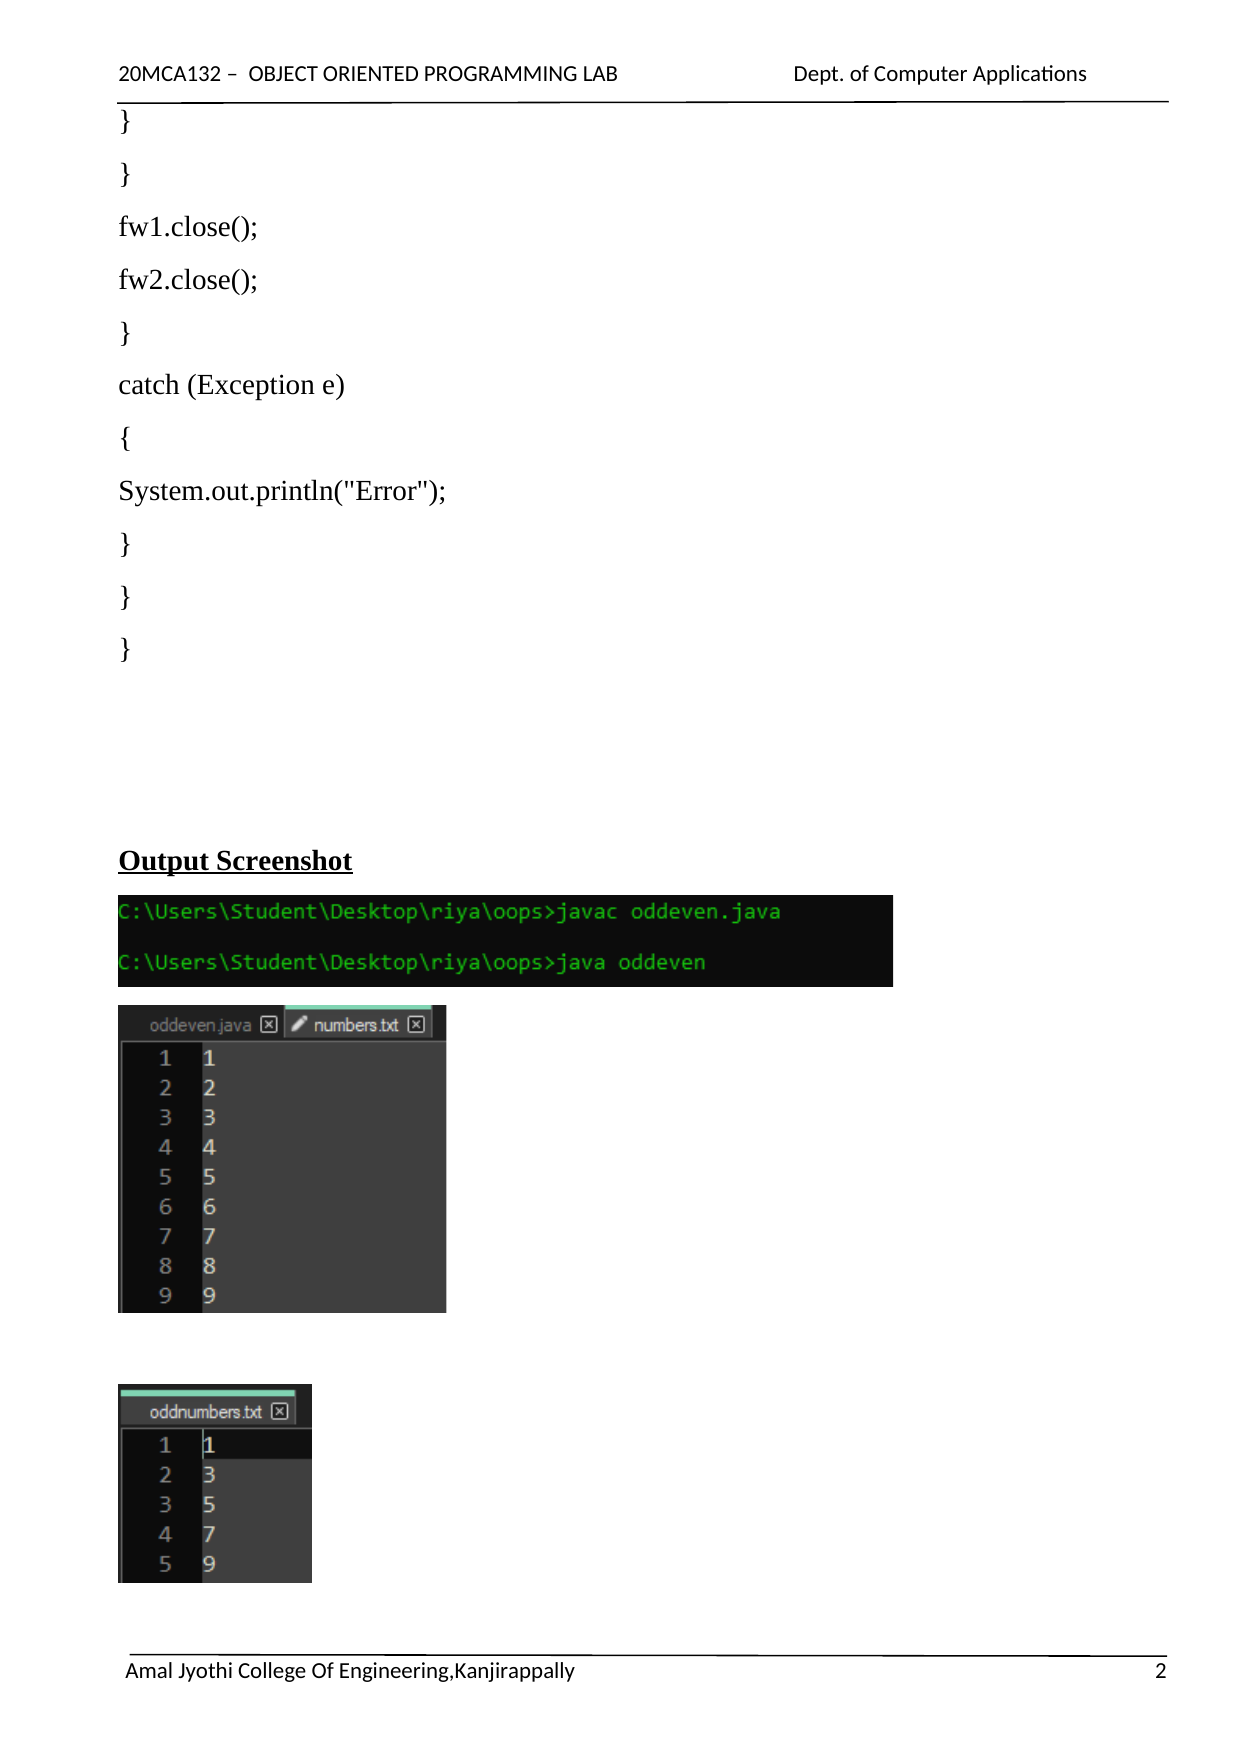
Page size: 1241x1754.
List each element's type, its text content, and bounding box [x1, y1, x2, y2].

text catch (Exception e) [118, 367, 1167, 401]
text } [118, 526, 1167, 559]
text fw1.close(); [118, 209, 1167, 243]
text Output Screenshot [118, 843, 1167, 876]
text } [118, 156, 1167, 190]
text System.out.println("Error"); [118, 473, 1167, 507]
text } [118, 632, 1167, 665]
text } [118, 579, 1167, 612]
text fw2.close(); [118, 262, 1167, 295]
text { [118, 420, 1167, 454]
text } [118, 103, 1167, 137]
picture [118, 895, 894, 987]
text } [118, 315, 1167, 348]
picture [118, 1005, 447, 1313]
picture [118, 1384, 312, 1583]
